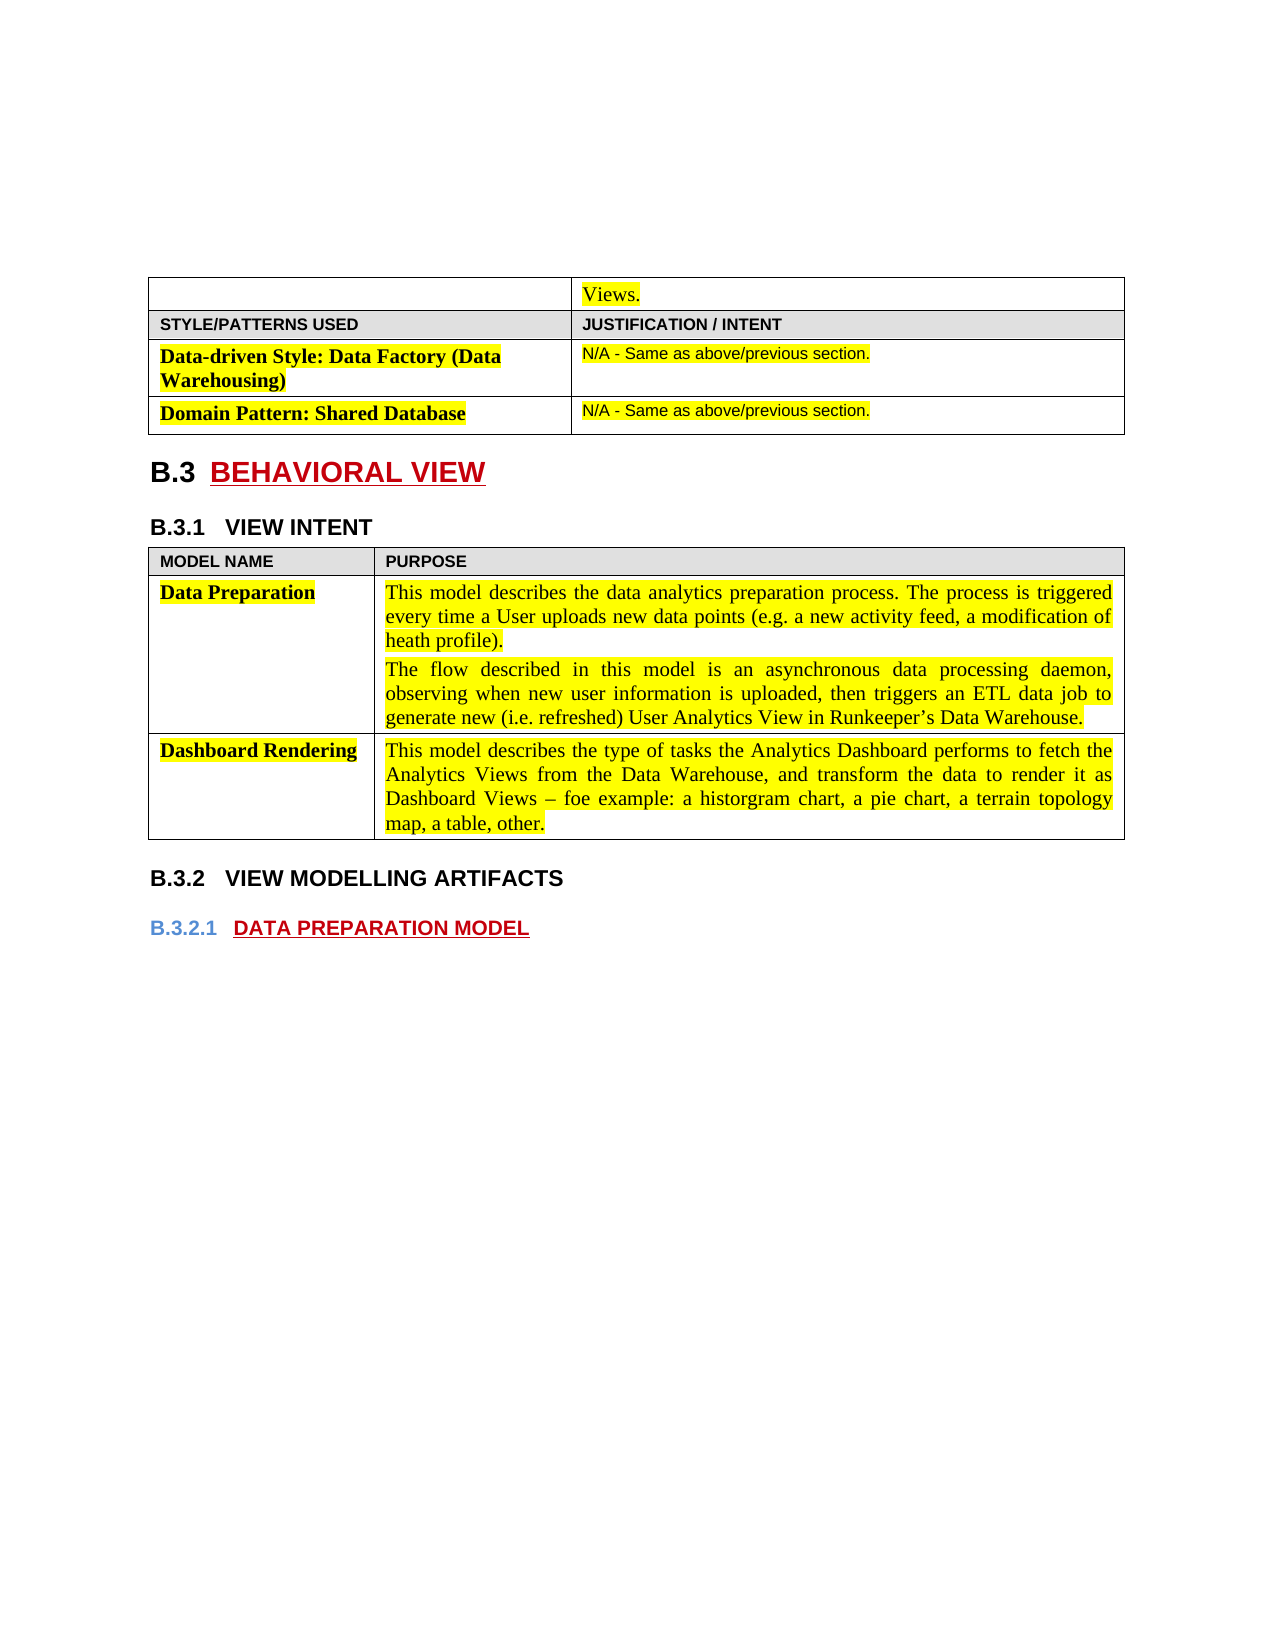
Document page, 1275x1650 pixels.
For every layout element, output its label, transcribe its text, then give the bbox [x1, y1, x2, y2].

table_cell This model describes the data analytics preparation process. The process is triggered every time a User uploads new data points (e.g. a new activity feed, a modification of heath profile). The flow described in this model is an asynchronous data processing daemon, observing when new user information is uploaded, then triggers an ETL data job to generate new (i.e. refreshed) User Analytics View in Runkeeper’s Data Warehouse. [375, 576, 1124, 733]
table_header JUSTIFICATION / INTENT [572, 311, 1124, 338]
table_cell N/A - Same as above/previous section. [572, 397, 1124, 433]
table_cell Data-driven Style: Data Factory (Data Warehousing) [149, 340, 571, 396]
table_cell N/A - Same as above/previous section. [572, 340, 1124, 396]
table_header MODEL NAME [149, 548, 374, 575]
table_header STYLE/PATTERNS USED [149, 311, 571, 338]
table_header PURPOSE [375, 548, 1124, 575]
table_cell Dashboard Rendering [149, 734, 374, 839]
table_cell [572, 278, 1124, 310]
subtitle VIEW INTENT [150, 514, 1125, 540]
subtitle DATA PREPARATION MODEL [150, 916, 1125, 940]
table_cell Data Preparation [149, 576, 374, 733]
subtitle VIEW MODELLING ARTIFACTS [150, 865, 1125, 891]
subtitle BEHAVIORAL VIEW [150, 455, 1125, 489]
table_cell This model describes the type of tasks the Analytics Dashboard performs to fetch the Analytics Views from the Data Warehouse, and transform the data to render it as Dashboard Views – foe example: a historgram chart, a pie chart, a terrain topology map, a table, other. [375, 734, 1124, 839]
table_cell Domain Pattern: Shared Database [149, 397, 571, 433]
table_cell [149, 278, 571, 310]
